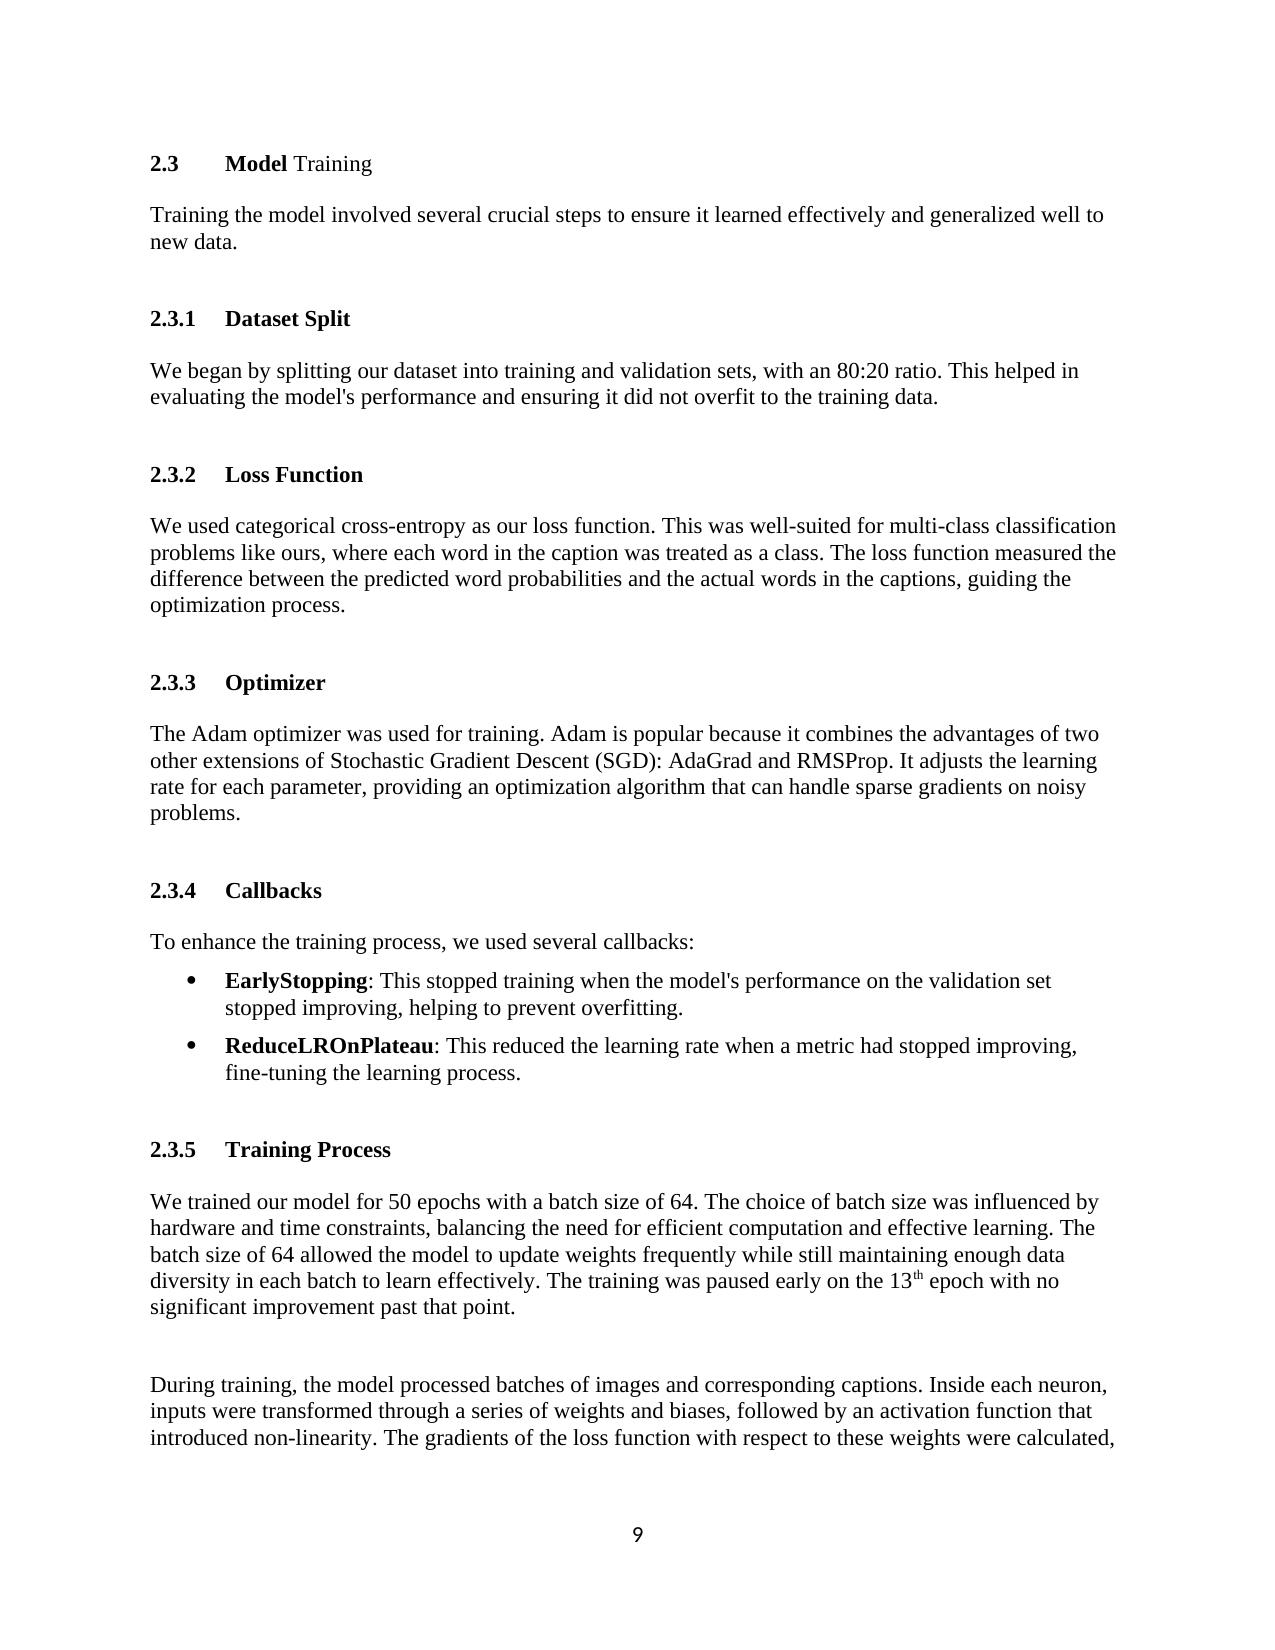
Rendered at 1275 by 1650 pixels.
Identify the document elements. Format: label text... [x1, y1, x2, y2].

text The Adam optimizer was used for training. Adam is popular because it combines the advantages of two other extensions of Stochastic Gradient Descent (SGD): AdaGrad and RMSProp. It adjusts the learning rate for each parameter, providing an optimization algorithm that can handle sparse gradients on noisy problems. [150, 720, 1125, 826]
subtitle 2.3.4 Callbacks [150, 877, 1125, 903]
text We trained our model for 50 epochs with a batch size of 64. The choice of batch size was influenced by hardware and time constraints, balancing the need for efficient computation and effective learning. The batch size of 64 allowed the model to update weights frequently while still maintaining enough data diversity in each batch to learn effectively. The training was paused early on the 13th epoch with no significant improvement past that point. [150, 1188, 1125, 1320]
subtitle 2.3.2 Loss Function [150, 461, 1125, 487]
text We began by splitting our dataset into training and validation sets, with an 80:20 ratio. This helped in evaluating the model's performance and ensuring it did not overfit to the training data. [150, 357, 1125, 409]
subtitle 2.3 Model Training [150, 150, 1125, 176]
subtitle 2.3.1 Dataset Split [150, 305, 1125, 332]
subtitle 2.3.3 Optimizer [150, 669, 1125, 695]
text Training the model involved several crucial steps to ensure it learned effectively and generalized well to new data. [150, 201, 1125, 254]
text We used categorical cross-entropy as our loss function. This was well-suited for multi-class classification problems like ours, where each word in the caption was treated as a class. The loss function measured the difference between the predicted word probabilities and the actual words in the captions, guiding the optimization process. [150, 512, 1125, 618]
subtitle 2.3.5 Training Process [150, 1137, 1125, 1163]
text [150, 1371, 1125, 1450]
text To enhance the training process, we used several callbacks: [150, 928, 1125, 955]
list EarlyStopping: This stopped training when the model's performance on the validation set stopped improving, helping to prevent overfitting. [187, 967, 1125, 1020]
list ReduceLROnPlateau: This reduced the learning rate when a metric had stopped improving, fine-tuning the learning process. [187, 1032, 1125, 1085]
